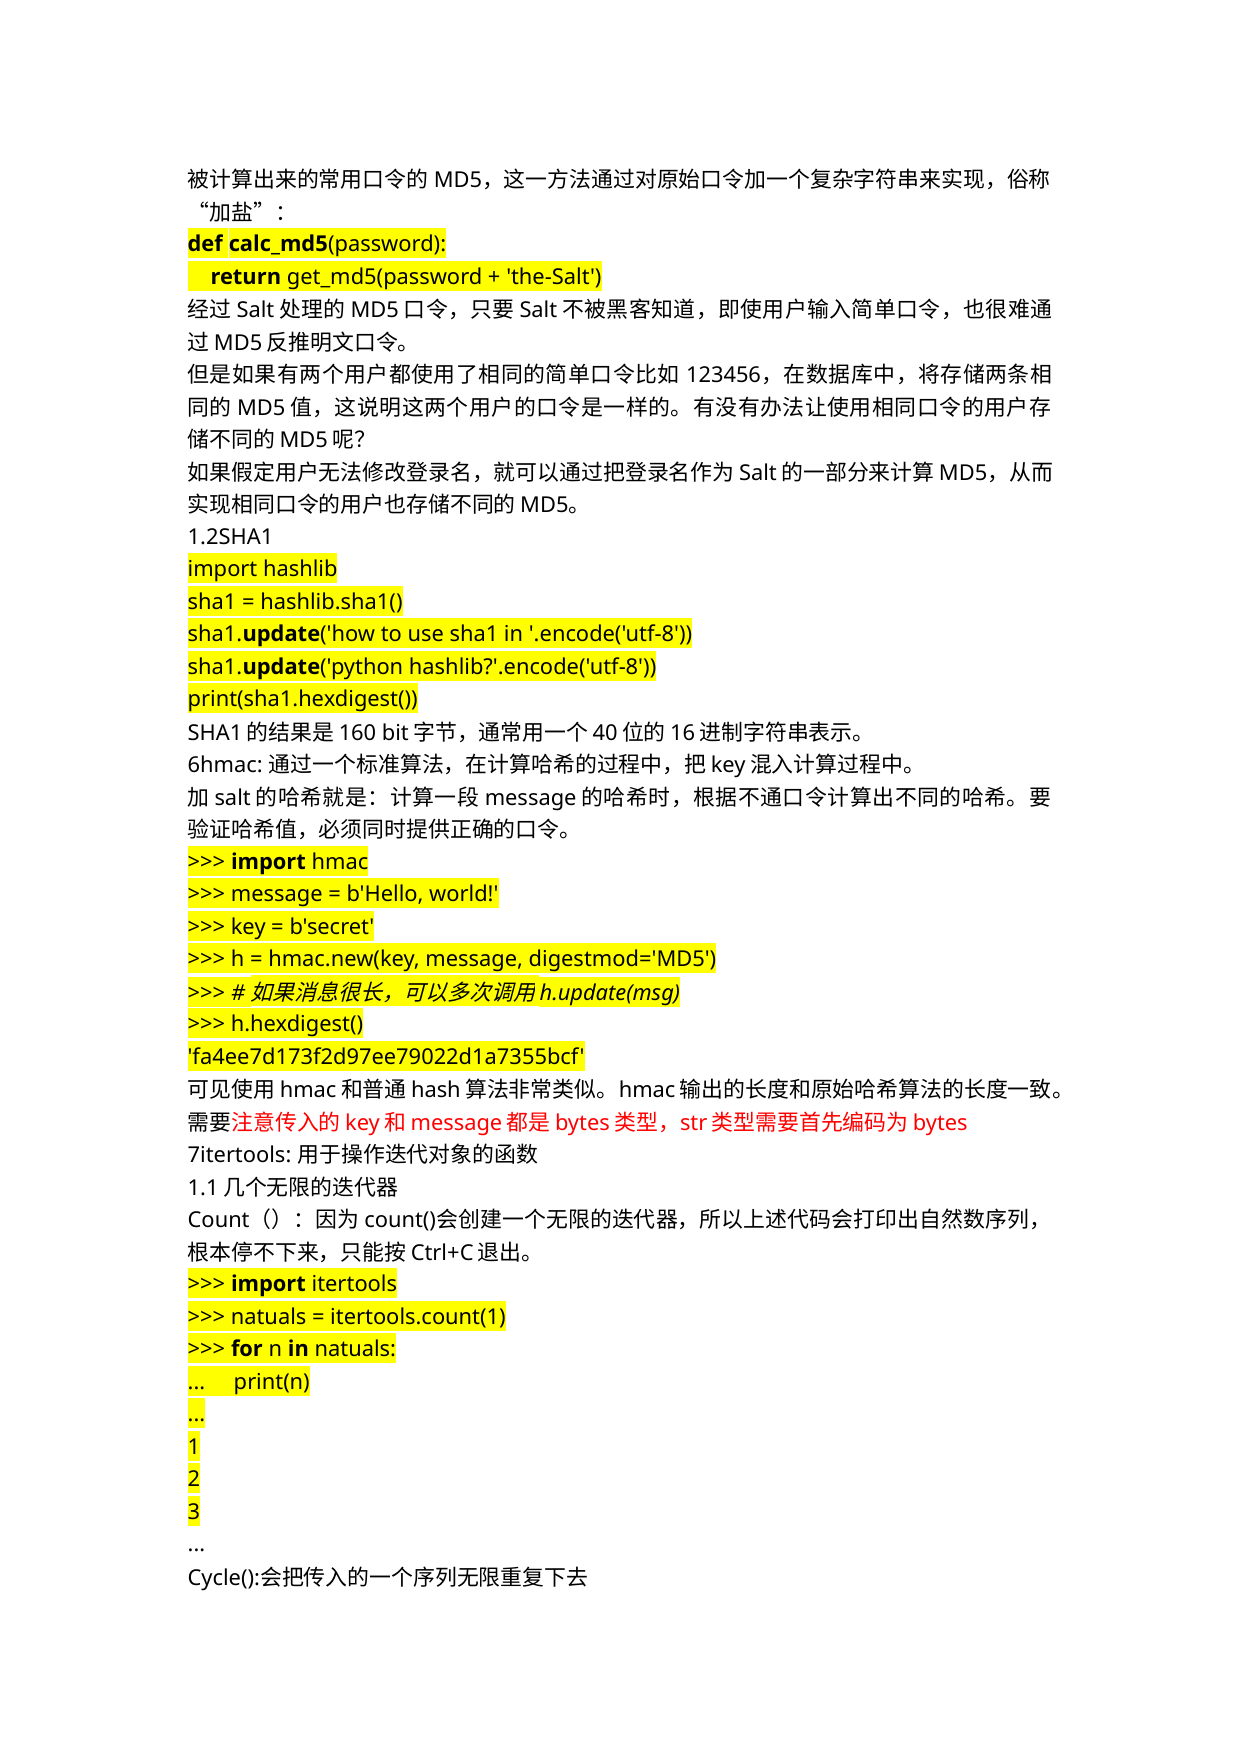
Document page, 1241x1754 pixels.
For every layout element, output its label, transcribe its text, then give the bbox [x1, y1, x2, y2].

text print(sha1.hexdigest()) [187, 682, 1053, 714]
text 加salt的哈希就是：计算一段message的哈希时，根据不通口令计算出不同的哈希。要验证哈希值，必须同时提供正确的口令。 [187, 779, 1053, 844]
text sha1.update('python hashlib?'.encode('utf-8')) [187, 649, 1053, 682]
text Cycle():会把传入的一个序列无限重复下去 [187, 1559, 1053, 1592]
text import hashlib [187, 552, 1053, 584]
text ... [187, 1397, 1053, 1429]
text ... print(n) [187, 1364, 1053, 1397]
text 但是如果有两个用户都使用了相同的简单口令比如123456，在数据库中，将存储两条相同的MD5值，这说明这两个用户的口令是一样的。有没有办法让使用相同口令的用户存储不同的MD5呢？ [187, 357, 1053, 454]
text 1.1几个无限的迭代器 [187, 1169, 1053, 1202]
text sha1.update('how to use sha1 in '.encode('utf-8')) [187, 617, 1053, 649]
text return get_md5(password + 'the-Salt') [187, 259, 1053, 292]
text 1.2SHA1 [187, 519, 1053, 552]
text 'fa4ee7d173f2d97ee79022d1a7355bcf' [187, 1039, 1053, 1072]
text >>> # 如果消息很长，可以多次调用h.update(msg) [187, 974, 1053, 1007]
text >>> for n in natuals: [187, 1332, 1053, 1364]
text 经过Salt处理的MD5口令，只要Salt不被黑客知道，即使用户输入简单口令，也很难通过MD5反推明文口令。 [187, 292, 1053, 357]
text sha1 = hashlib.sha1() [187, 584, 1053, 617]
text >>> import itertools [187, 1267, 1053, 1299]
text ... [187, 1527, 1053, 1559]
text >>> h = hmac.new(key, message, digestmod='MD5') [187, 942, 1053, 974]
text 2 [187, 1462, 1053, 1494]
text >>> import hmac [187, 844, 1053, 877]
text def calc_md5(password): [187, 227, 1053, 259]
text >>> message = b'Hello, world!' [187, 877, 1053, 909]
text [187, 162, 1053, 227]
text 1 [187, 1429, 1053, 1462]
text SHA1的结果是160 bit字节，通常用一个40位的16进制字符串表示。 [187, 714, 1053, 747]
text 3 [187, 1494, 1053, 1527]
text >>> key = b'secret' [187, 909, 1053, 942]
text 6hmac: 通过一个标准算法，在计算哈希的过程中，把key混入计算过程中。 [187, 747, 1053, 779]
text 如果假定用户无法修改登录名，就可以通过把登录名作为Salt的一部分来计算MD5，从而实现相同口令的用户也存储不同的MD5。 [187, 454, 1053, 519]
text >>> h.hexdigest() [187, 1007, 1053, 1039]
text >>> natuals = itertools.count(1) [187, 1299, 1053, 1332]
text Count（）：因为count()会创建一个无限的迭代器，所以上述代码会打印出自然数序列，根本停不下来，只能按Ctrl+C退出。 [187, 1202, 1053, 1267]
text 可见使用hmac和普通hash算法非常类似。hmac输出的长度和原始哈希算法的长度一致。需要注意传入的key和message都是bytes类型，str类型需要首先编码为bytes [187, 1072, 1053, 1137]
text 7itertools: 用于操作迭代对象的函数 [187, 1137, 1053, 1169]
